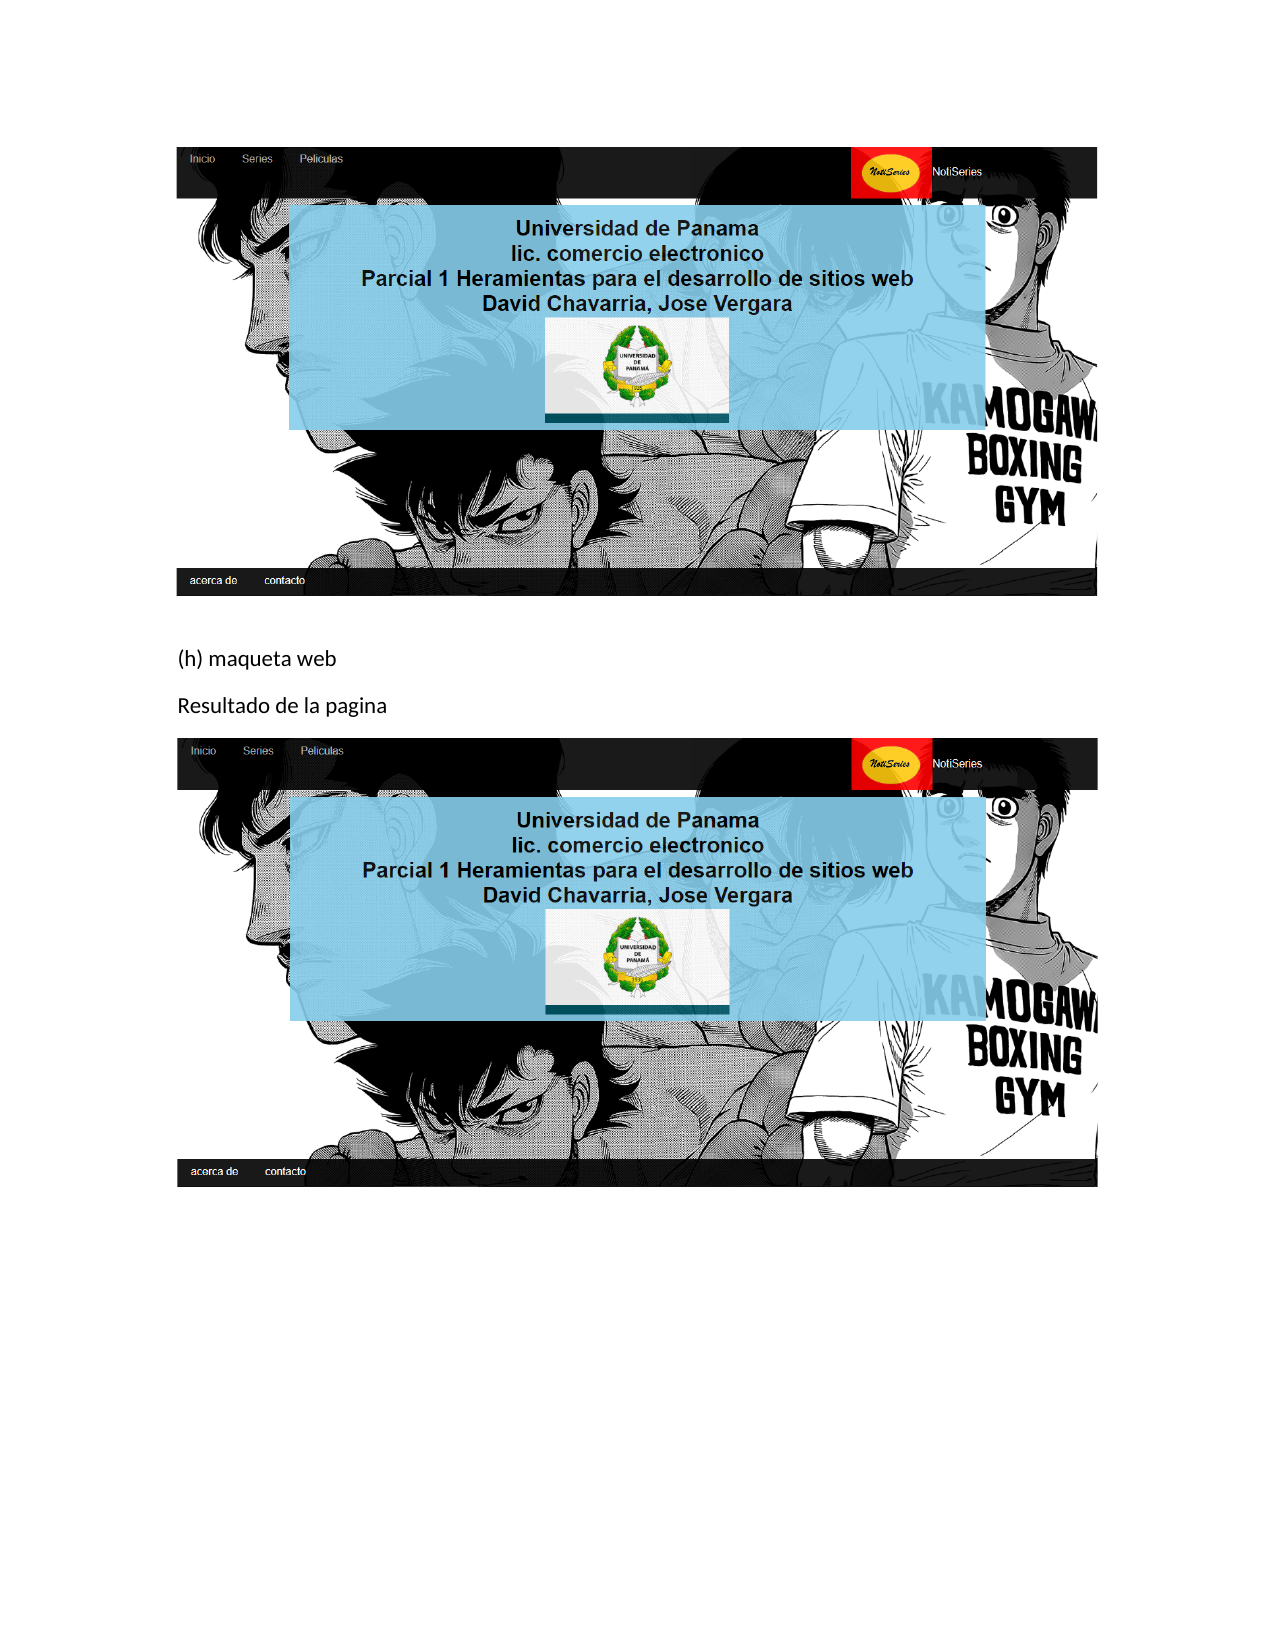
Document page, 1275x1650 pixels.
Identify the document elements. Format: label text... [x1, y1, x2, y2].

text Resultado de la pagina [177, 691, 1098, 719]
picture [177, 738, 1098, 1187]
text (h) maqueta web [177, 644, 1098, 672]
picture [176, 147, 1098, 596]
